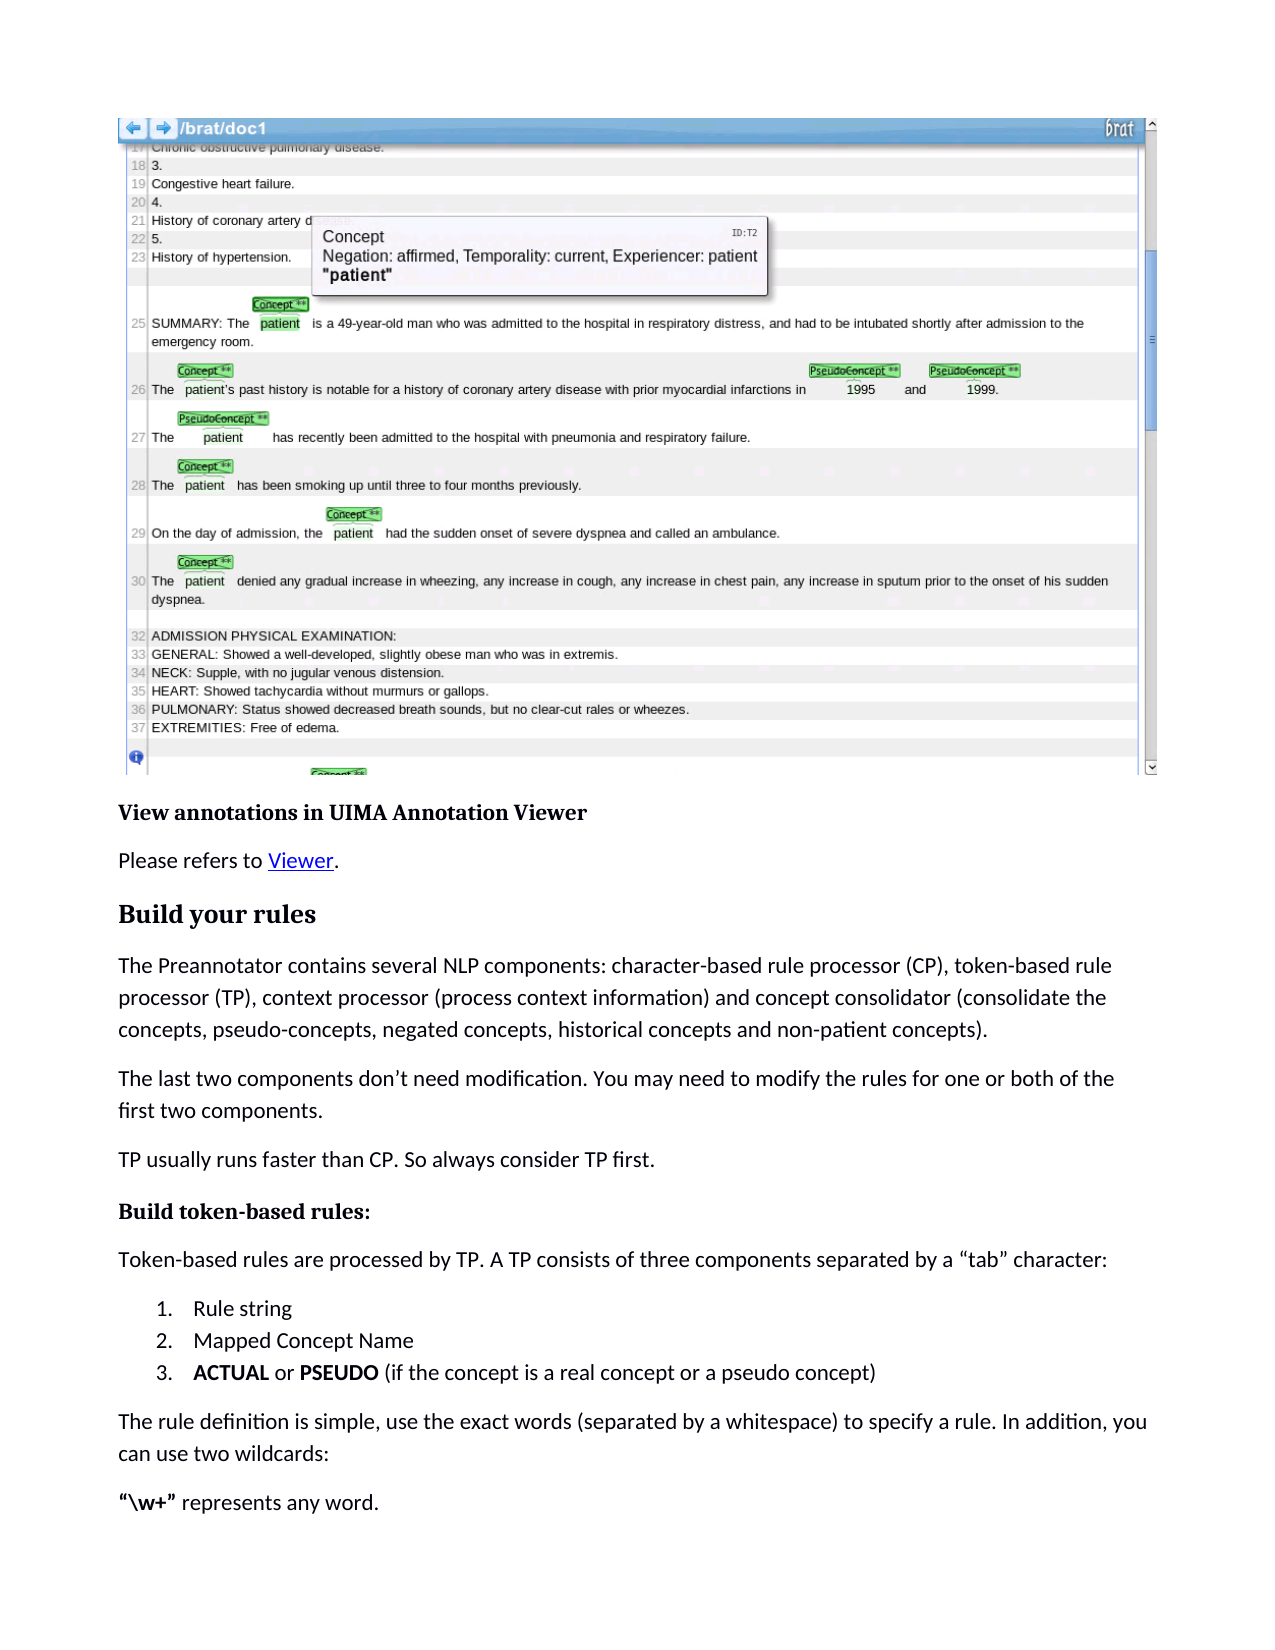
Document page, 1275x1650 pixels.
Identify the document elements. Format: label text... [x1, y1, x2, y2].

list ACTUAL or PSEUDO (if the concept is a real concept or a pseudo concept) [156, 1358, 1157, 1386]
subtitle Build your rules [118, 899, 1157, 930]
text Token-based rules are processed by TP. A TP consists of three components separated by a “tab” character: [118, 1245, 1157, 1273]
text The last two components don’t need modification. You may need to modify the rules for one or both of the first two components. [118, 1064, 1157, 1124]
subtitle View annotations in UIMA Annotation Viewer [118, 799, 1157, 826]
text Please refers to Viewer. [118, 846, 1157, 874]
text The Preannotator contains several NLP components: character-based rule processor (CP), token-based rule processor (TP), context processor (process context information) and concept consolidator (consolidate the concepts, pseudo-concepts, negated concepts, historical concepts and non-patient concepts). [118, 951, 1157, 1043]
text TP usually runs faster than CP. So always consider TP first. [118, 1145, 1157, 1173]
text The rule definition is simple, use the exact words (separated by a whitespace) to specify a rule. In addition, you can use two wildcards: [118, 1407, 1157, 1467]
list Mapped Concept Name [156, 1326, 1157, 1354]
picture [118, 118, 1157, 775]
text “\w+” represents any word. [118, 1488, 1157, 1516]
subtitle Build token-based rules: [118, 1198, 1157, 1225]
list Rule string [156, 1294, 1157, 1322]
